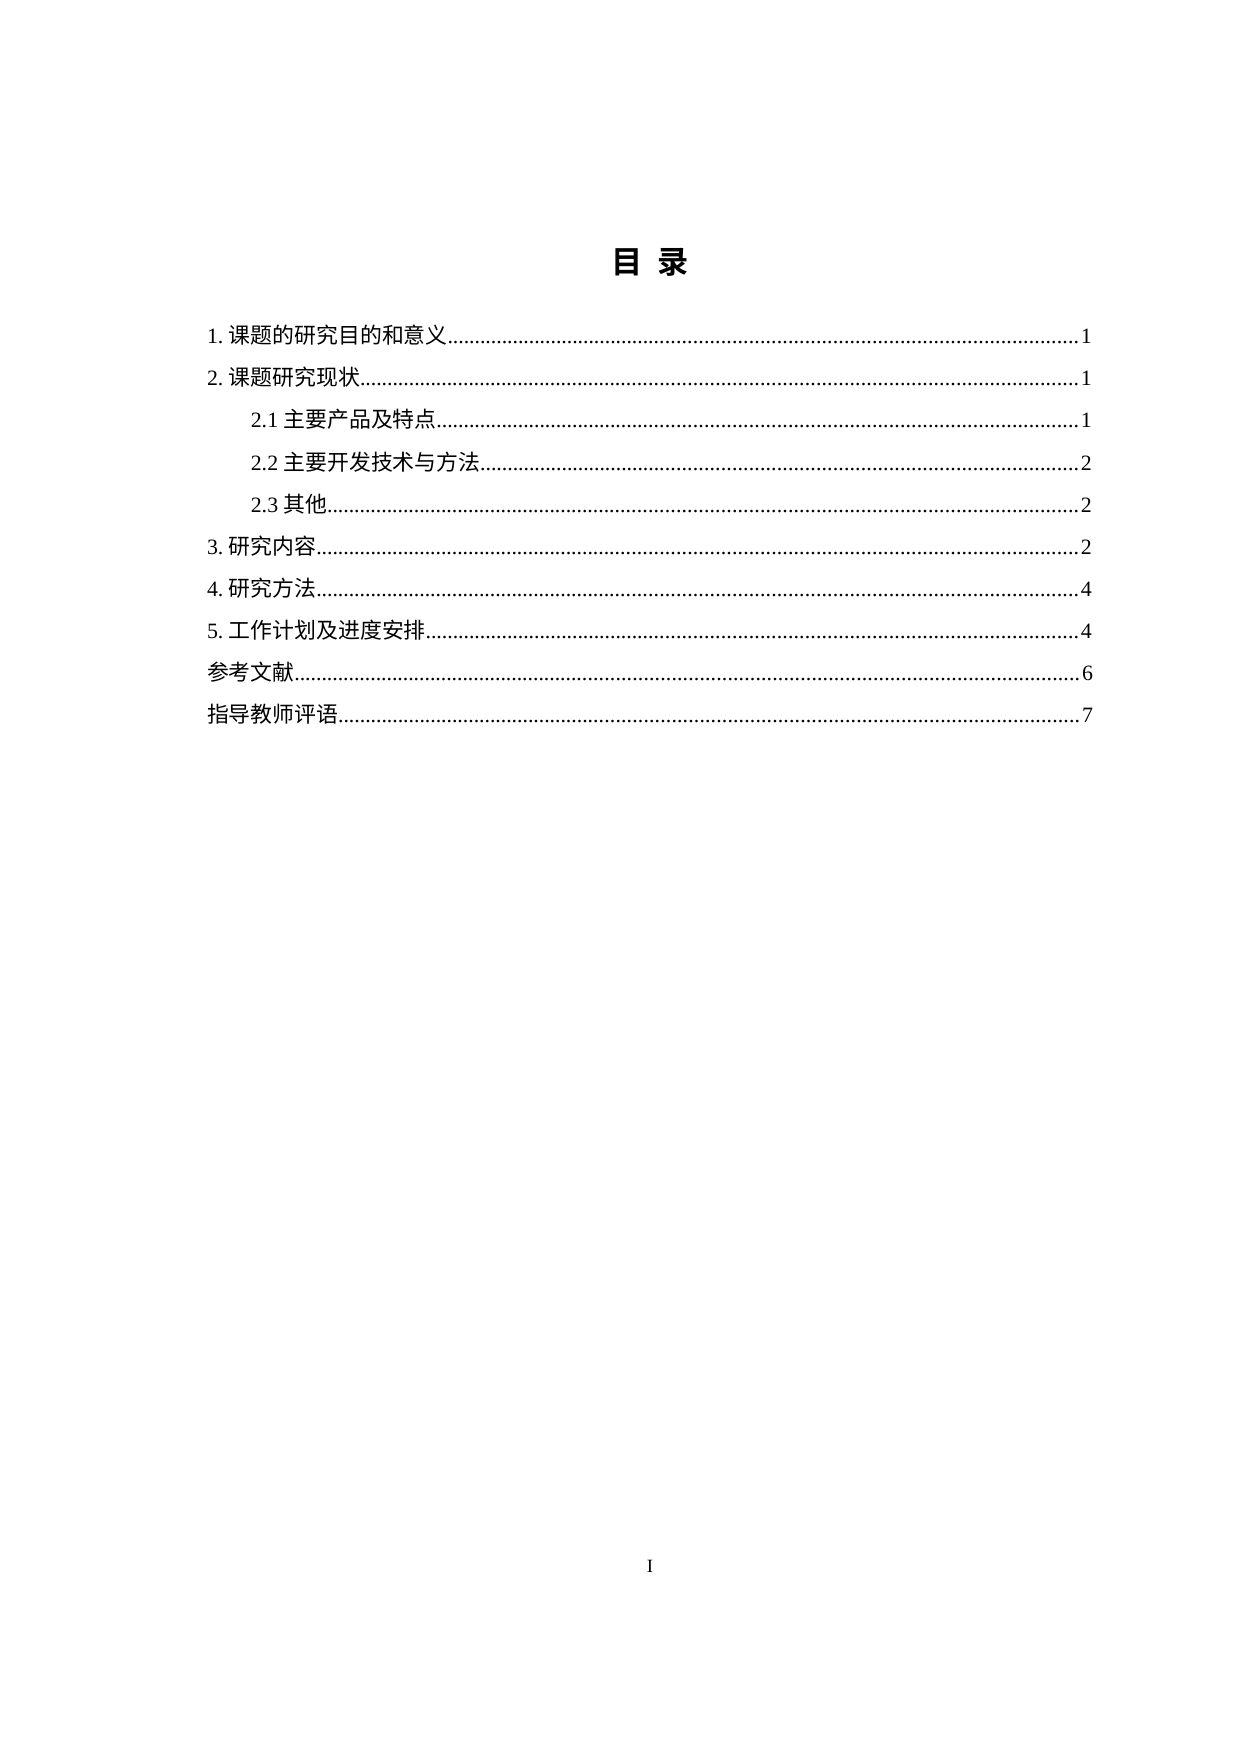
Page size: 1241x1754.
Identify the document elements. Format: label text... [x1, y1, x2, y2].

text 2.2 主要开发技术与方法 2 [207, 444, 1092, 477]
text 2. 课题研究现状 1 [207, 360, 1092, 393]
text 1. 课题的研究目的和意义 1 [207, 318, 1092, 351]
text 参考文献 6 [207, 654, 1092, 687]
text 2.1 主要产品及特点 1 [207, 402, 1092, 435]
text 指导教师评语 7 [207, 697, 1092, 729]
text 4. 研究方法 4 [207, 570, 1092, 603]
text 5. 工作计划及进度安排 4 [207, 612, 1092, 645]
text 2.3 其他 2 [207, 486, 1092, 519]
text 3. 研究内容 2 [207, 528, 1092, 561]
text 目 录 [207, 228, 1092, 293]
